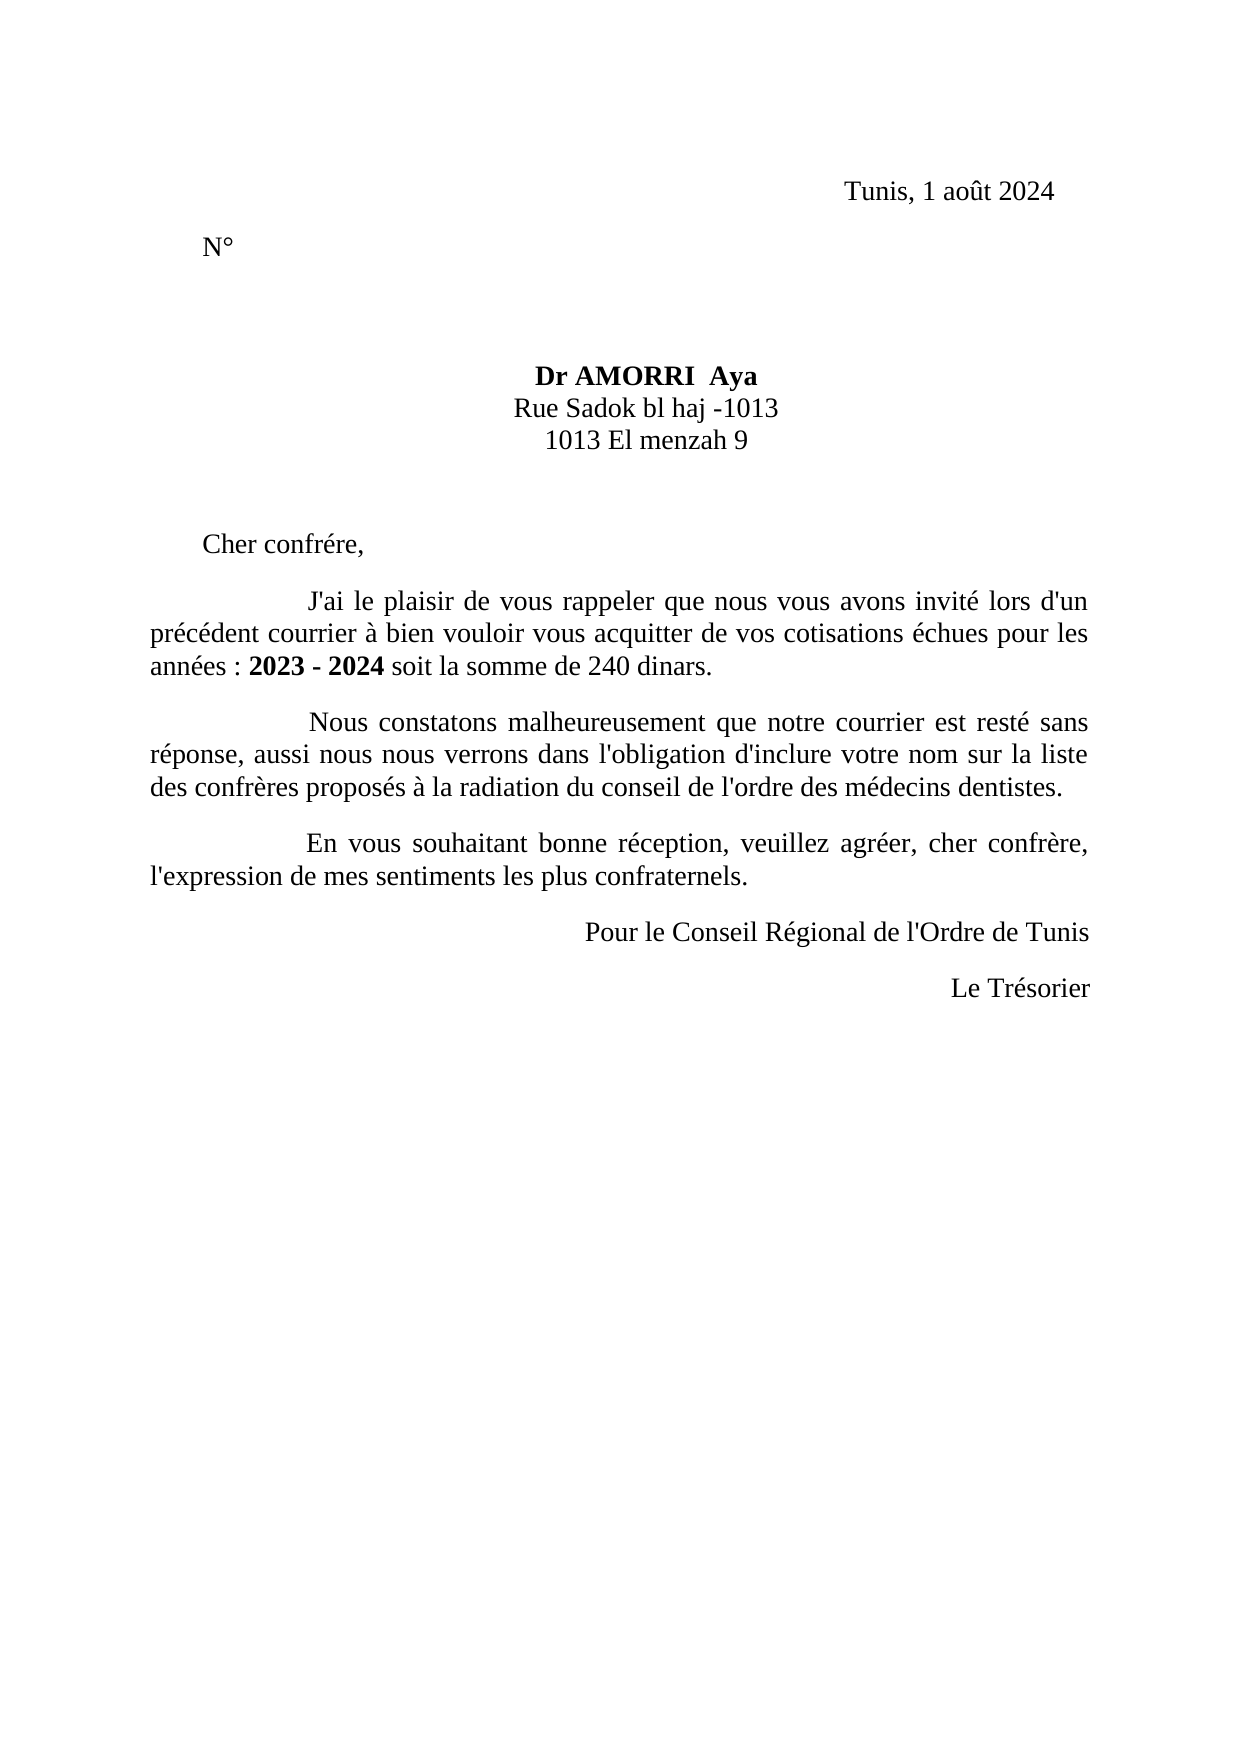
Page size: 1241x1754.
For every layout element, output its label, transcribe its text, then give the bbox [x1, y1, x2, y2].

text Le Trésorier [150, 971, 1090, 1004]
text Nous constatons malheureusement que notre courrier est resté sans réponse, aussi nous nous verrons dans l'obligation d'inclure votre nom sur la liste des confrères proposés à la radiation du conseil de l'ordre des médecins dentistes. [150, 705, 1090, 802]
text Pour le Conseil Régional de l'Ordre de Tunis [150, 915, 1090, 947]
text En vous souhaitant bonne réception, veuillez agréer, cher confrère, l'expression de mes sentiments les plus confraternels. [150, 826, 1090, 891]
text Cher confrére, [150, 528, 1090, 560]
text J'ai le plaisir de vous rappeler que nous vous avons invité lors d'un précédent courrier à bien vouloir vous acquitter de vos cotisations échues pour les années : 2023 - 2024 soit la somme de 240 dinars. [150, 584, 1090, 681]
text Tunis, 1 août 2024 [150, 174, 1090, 206]
text N° [150, 230, 1090, 287]
text Dr AMORRI Aya Rue Sadok bl haj -1013 1013 El menzah 9 [150, 358, 1090, 456]
